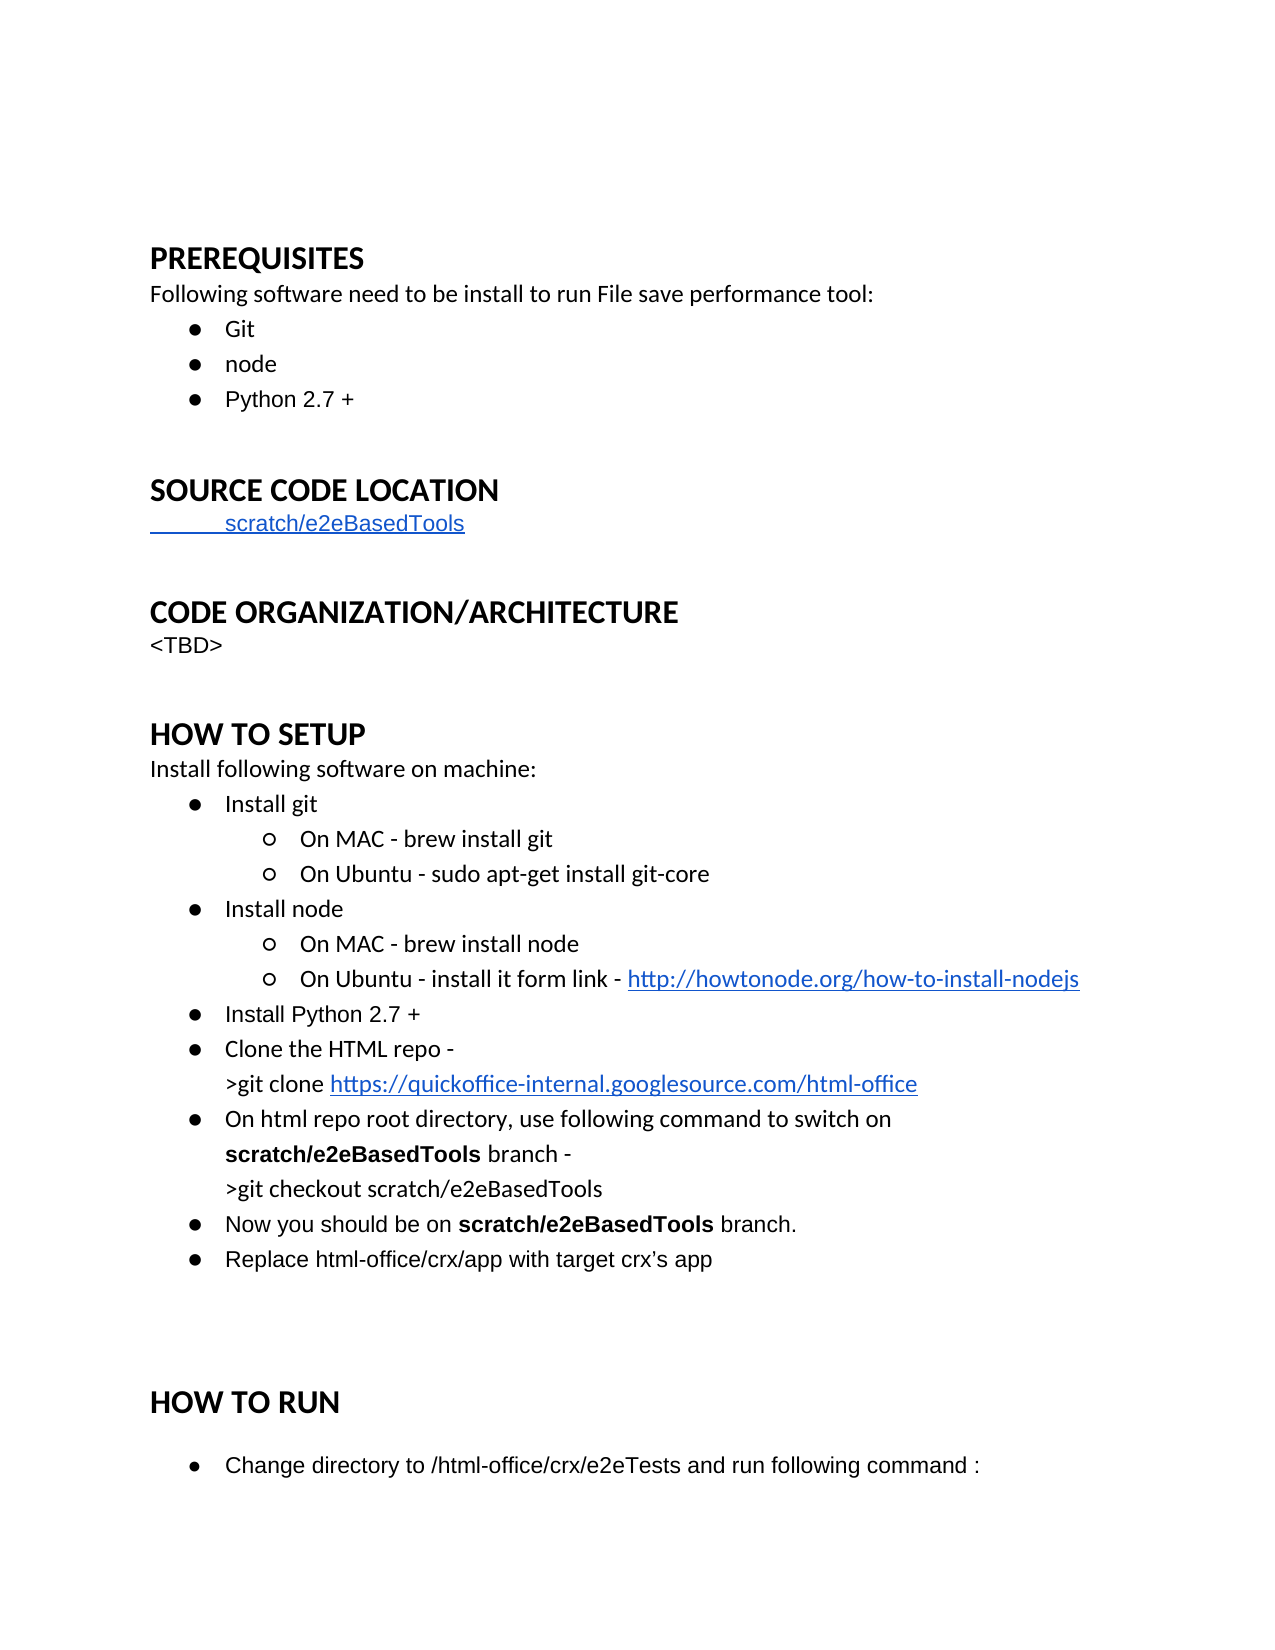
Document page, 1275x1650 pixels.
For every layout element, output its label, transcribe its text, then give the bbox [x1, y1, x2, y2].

text scratch/e2eBasedTools [150, 509, 1125, 536]
list Python 2.7 + [187, 383, 1125, 413]
list On Ubuntu - sudo apt-get install git-core [262, 858, 1125, 889]
subtitle CODE ORGANIZATION/ARCHITECTURE [150, 591, 1125, 632]
subtitle SOURCE CODE LOCATION [150, 469, 1125, 509]
subtitle PREREQUISITES [150, 237, 1125, 278]
list node [187, 348, 1125, 378]
list On MAC - brew install node [262, 928, 1125, 959]
list Install git [187, 788, 1125, 819]
list Install Python 2.7 + [187, 998, 1125, 1029]
subtitle HOW TO SETUP [150, 713, 1125, 753]
list On MAC - brew install git [262, 823, 1125, 854]
list Clone the HTML repo - [187, 1033, 1125, 1064]
text Following software need to be install to run File save performance tool: [150, 278, 1125, 308]
list Install node [187, 893, 1125, 924]
list Now you should be on scratch/e2eBasedTools branch. [187, 1208, 1125, 1239]
text >git clone https://quickoffice-internal.googlesource.com/html-office [225, 1068, 1125, 1099]
list Replace html-office/crx/app with target crx’s app [187, 1243, 1125, 1274]
list On Ubuntu - install it form link - http://howtonode.org/how-to-install-nodejs [262, 963, 1125, 994]
list On html repo root directory, use following command to switch on scratch/e2eBasedTools branch - [187, 1103, 1125, 1169]
subtitle HOW TO RUN [150, 1381, 1125, 1421]
list Git [187, 313, 1125, 343]
text <TBD> [150, 632, 1125, 658]
text Install following software on machine: [150, 753, 1125, 784]
text >git checkout scratch/e2eBasedTools [150, 1173, 1125, 1204]
list Change directory to /html-office/crx/e2eTests and run following command : [187, 1452, 1125, 1478]
